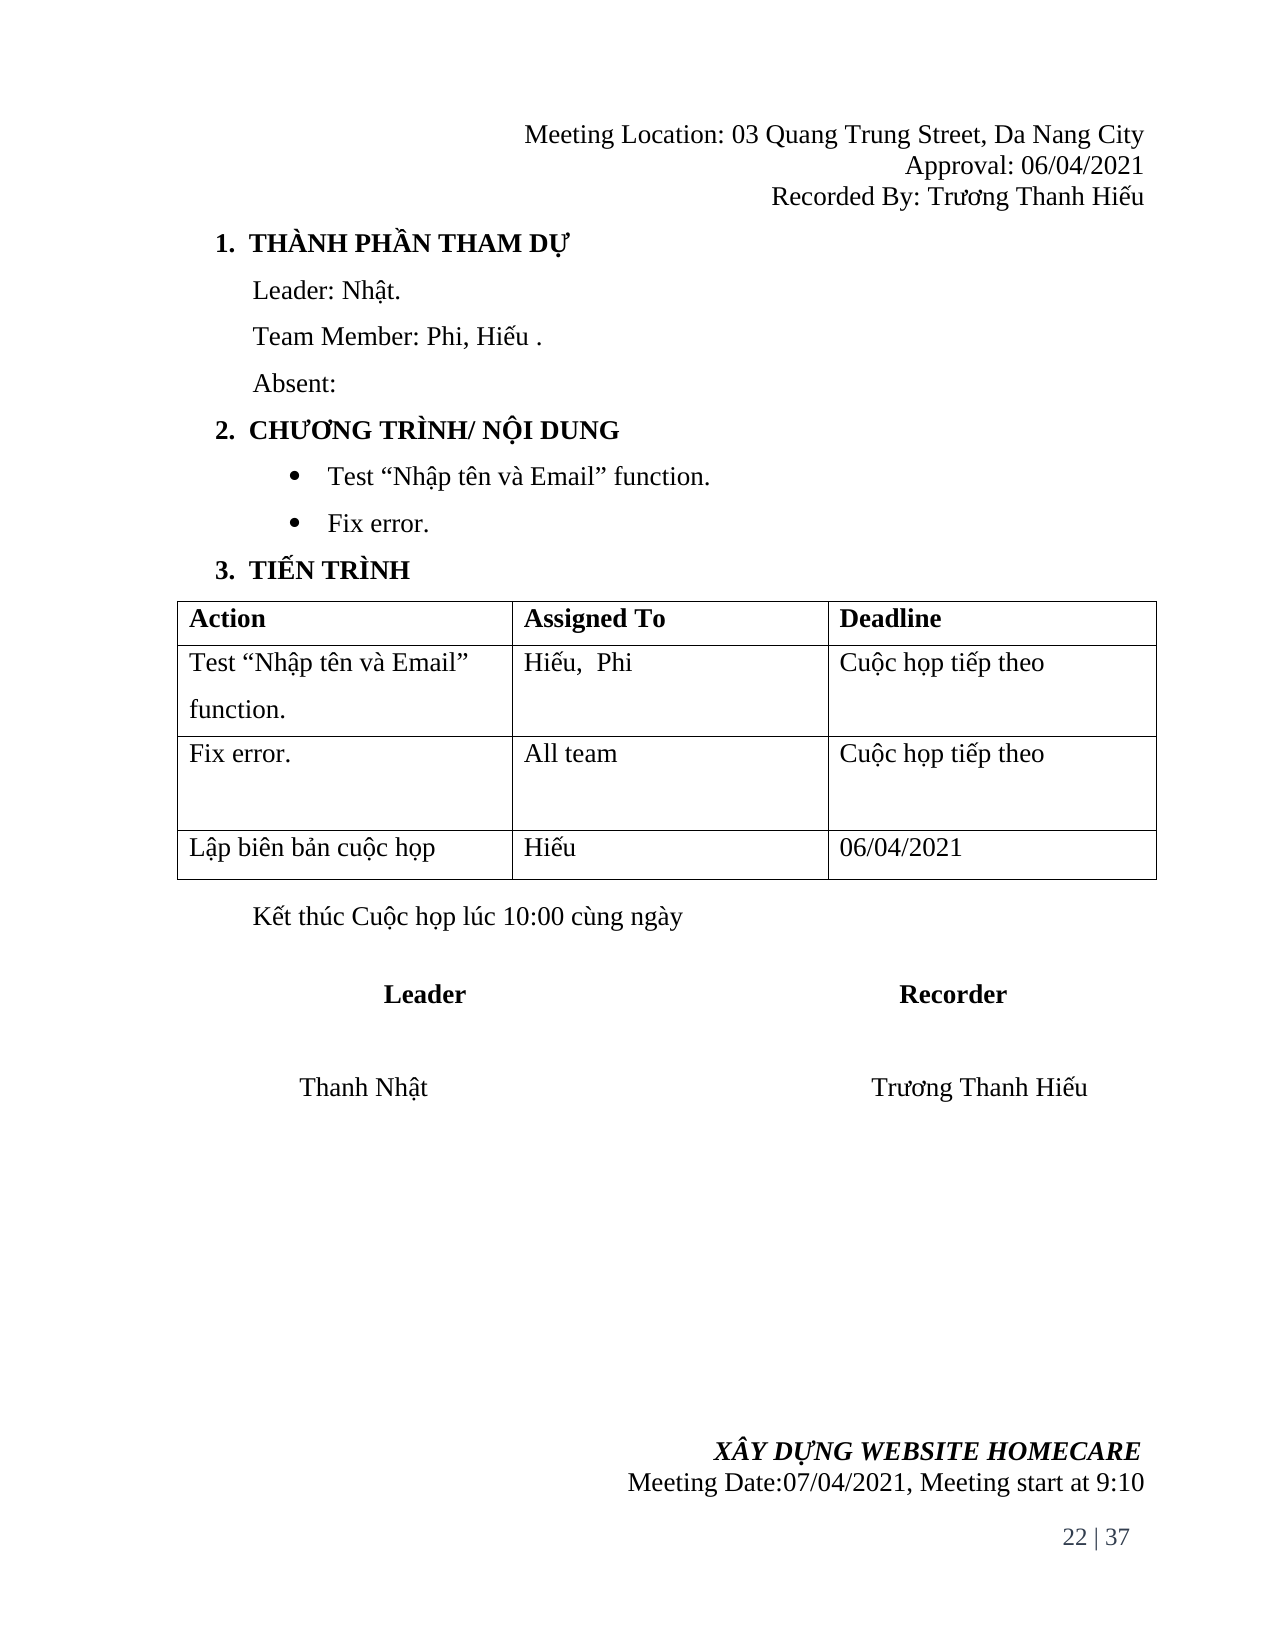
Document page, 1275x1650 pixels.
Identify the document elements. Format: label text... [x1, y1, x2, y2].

table_header Action [178, 602, 512, 645]
table_cell All team [513, 737, 828, 830]
table_cell Cuộc họp tiếp theo [829, 737, 1156, 830]
table_header Assigned To [513, 602, 828, 645]
text Meeting Date:07/04/2021, Meeting start at 9:10 [177, 1466, 1144, 1497]
text Thanh Nhật Trương Thanh Hiếu [299, 1072, 1144, 1103]
list Test “Nhập tên và Email” function. [290, 460, 1144, 492]
table_cell Test “Nhập tên và Email” function. [178, 646, 512, 736]
text 2. CHƯƠNG TRÌNH/ NỘI DUNG [215, 414, 1144, 445]
table_header Deadline [829, 602, 1156, 645]
list Team Member: Phi, Hiếu . [252, 320, 1144, 352]
list Absent: [252, 367, 1144, 398]
list Leader: Nhật. [252, 274, 1144, 305]
text Meeting Location: 03 Quang Trung Street, Da Nang City [177, 118, 1144, 149]
table_cell Fix error. [178, 737, 512, 830]
text Kết thúc Cuộc họp lúc 10:00 cùng ngày [177, 900, 1144, 931]
text XÂY DỰNG WEBSITE HOMECARE [177, 1435, 1144, 1466]
text Approval: 06/04/2021 [177, 149, 1144, 180]
table_cell Hiếu [513, 831, 828, 878]
table_cell Cuộc họp tiếp theo [829, 646, 1156, 736]
table_cell Hiếu, Phi [513, 646, 828, 736]
list Fix error. [290, 507, 1144, 538]
text Leader Recorder [383, 978, 1144, 1009]
table_cell 06/04/2021 [829, 831, 1156, 878]
text Recorded By: Trương Thanh Hiếu [177, 180, 1144, 212]
table_cell Lập biên bản cuộc họp [178, 831, 512, 878]
text 3. TIẾN TRÌNH [215, 554, 1144, 585]
text 1. THÀNH PHẦN THAM DỰ [215, 227, 1144, 258]
